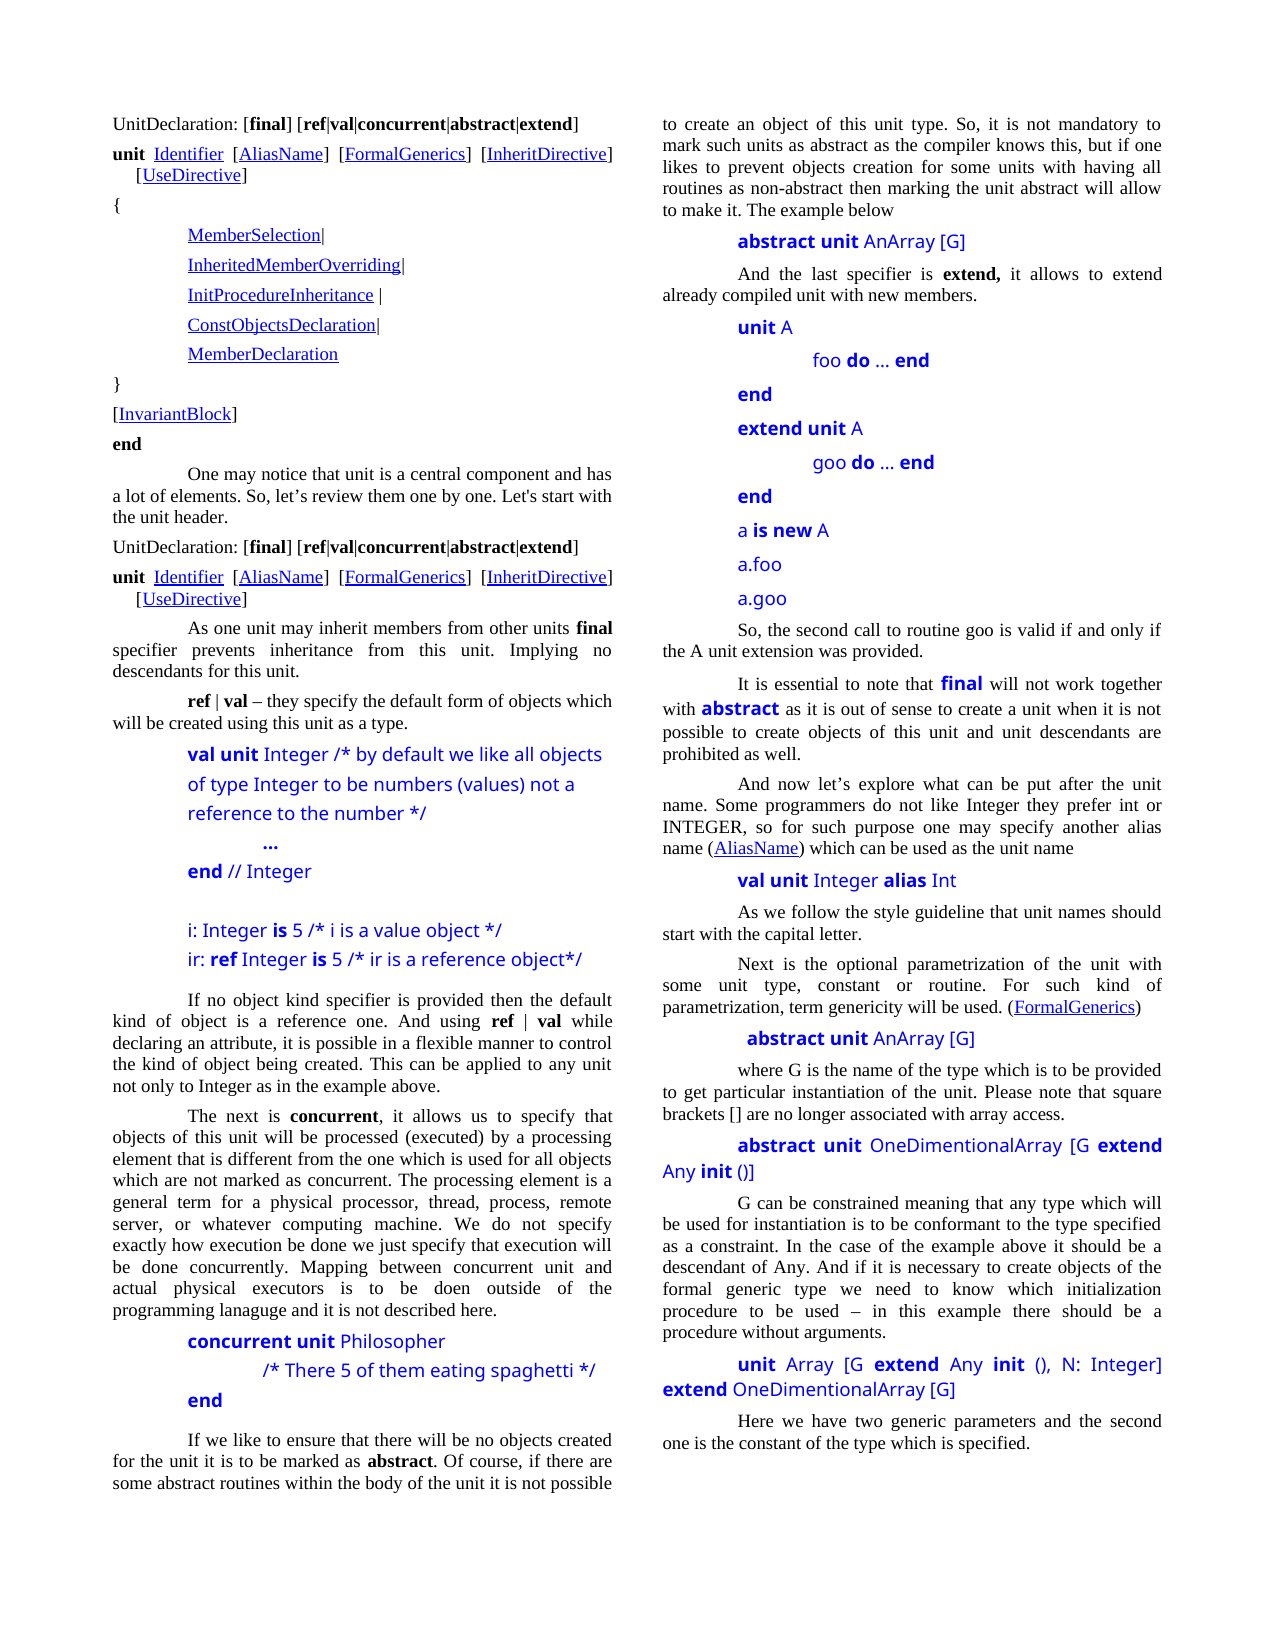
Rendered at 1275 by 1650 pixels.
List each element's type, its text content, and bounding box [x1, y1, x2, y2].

text UnitDeclaration: [final] [ref|val|concurrent|abstract|extend] [112, 536, 613, 557]
text a.foo [662, 551, 1162, 576]
text The next is concurrent, it allows us to specify that objects of this unit will be processed (executed) by a processing element that is different from the one which is used for all objects which are not marked as concurrent. The processing element is a general term for a physical processor, thread, process, remote server, or whatever computing machine. We do not specify exactly how execution be done we just specify that execution will be done concurrently. Mapping between concurrent unit and actual physical executors is to be doen outside of the programming lanaguge and it is not described here. [112, 1104, 613, 1320]
text } [112, 373, 613, 395]
text goo do … end [662, 449, 1162, 475]
text end [112, 433, 613, 454]
text val unit Integer alias Int [662, 867, 1162, 893]
text UnitDeclaration: [final] [ref|val|concurrent|abstract|extend] [112, 112, 613, 134]
text So, the second call to routine goo is valid if and only if the A unit extension was provided. [662, 619, 1162, 662]
text Next is the optional parametrization of the unit with some unit type, constant or routine. For such kind of parametrization, term genericity will be used. (FormalGenerics) [662, 952, 1162, 1017]
text Here we have two generic parameters and the second one is the constant of the type which is specified. [662, 1410, 1162, 1453]
list /* There 5 of them eating spaghetti */ [262, 1358, 613, 1383]
list concurrent unit Philosopher [187, 1328, 613, 1354]
text end [662, 382, 1162, 407]
list … [187, 829, 613, 855]
list i: Integer is 5 /* i is a value object */ [187, 917, 613, 943]
list end // Integer [187, 859, 613, 884]
text a.goo [662, 585, 1162, 610]
text If we like to ensure that there will be no objects created for the unit it is to be marked as abstract. Of course, if there are some abstract routines within the body of the unit it is not possible to create an object of this unit type. So, it is not mandatory to mark such units as abstract as the compiler knows this, but if one likes to prevent objects creation for some units with having all routines as non-abstract then marking the unit abstract will allow to make it. The example below [662, 112, 1162, 220]
text end [662, 483, 1162, 509]
text ref | val – they specify the default form of objects which will be created using this unit as a type. [112, 690, 613, 733]
text where G is the name of the type which is to be provided to get particular instantiation of the unit. Please note that square brackets [] are no longer associated with array access. [662, 1059, 1162, 1124]
text unit Identifier [AliasName] [FormalGenerics] [InheritDirective] [UseDirective] [112, 566, 613, 609]
text G can be constrained meaning that any type which will be used for instantiation is to be conformant to the type specified as a constraint. In the case of the example above it should be a descendant of Any. And if it is necessary to create objects of the formal generic type we need to know which initialization procedure to be used – in this example there should be a procedure without arguments. [662, 1192, 1162, 1343]
text One may notice that unit is a central component and has a lot of elements. So, let’s review them one by one. Let's start with the unit header. [112, 463, 613, 528]
text And the last specifier is extend, it allows to extend already compiled unit with new members. [662, 262, 1162, 306]
text ConstObjectsDeclaration| [112, 313, 613, 335]
text As we follow the style guideline that unit names should start with the capital letter. [662, 901, 1162, 944]
text MemberSelection| [112, 224, 613, 245]
text a is new A [662, 517, 1162, 543]
text { [112, 194, 613, 215]
list ir: ref Integer is 5 /* ir is a reference object*/ [187, 947, 613, 972]
text abstract unit OneDimentionalArray [G extend Any init ()] [662, 1132, 1162, 1183]
text unit Array [G extend Any init (), N: Integer] extend OneDimentionalArray [G] [662, 1351, 1162, 1402]
text unit A [662, 314, 1162, 339]
text As one unit may inherit members from other units final specifier prevents inheritance from this unit. Implying no descendants for this unit. [112, 617, 613, 682]
text extend unit A [662, 416, 1162, 441]
text unit Identifier [AliasName] [FormalGenerics] [InheritDirective] [UseDirective] [112, 142, 613, 186]
text It is essential to note that final will not work together with abstract as it is out of sense to create a unit when it is not possible to create objects of this unit and unit descendants are prohibited as well. [662, 670, 1162, 764]
list end [187, 1387, 613, 1413]
text InheritedMemberOverriding| [112, 254, 613, 275]
list val unit Integer /* by default we like all objects of type Integer to be numbers (values) not a reference to the number */ [187, 742, 613, 826]
text MemberDeclaration [112, 343, 613, 365]
text foo do … end [662, 348, 1162, 373]
text [InvariantBlock] [112, 403, 613, 425]
text InitProcedureInheritance | [112, 283, 613, 305]
text And now let’s explore what can be put after the unit name. Some programmers do not like Integer they prefer int or INTEGER, so for such purpose one may specify another alias name (AliasName) which can be used as the unit name [662, 773, 1162, 859]
text If we like to ensure that there will be no objects created for the unit it is to be marked as abstract. Of course, if there are some abstract routines within the body of the unit it is not possible to create an object of this unit type. So, it is not mandatory to mark such units as abstract as the compiler knows this, but if one likes to prevent objects creation for some units with having all routines as non-abstract then marking the unit abstract will allow to make it. The example below [112, 1429, 613, 1493]
text If no object kind specifier is provided then the default kind of object is a reference one. And using ref | val while declaring an attribute, it is possible in a flexible manner to control the kind of object being created. This can be applied to any unit not only to Integer as in the example above. [112, 988, 613, 1096]
text abstract unit AnArray [G] [662, 1026, 1162, 1051]
text abstract unit AnArray [G] [662, 229, 1162, 254]
